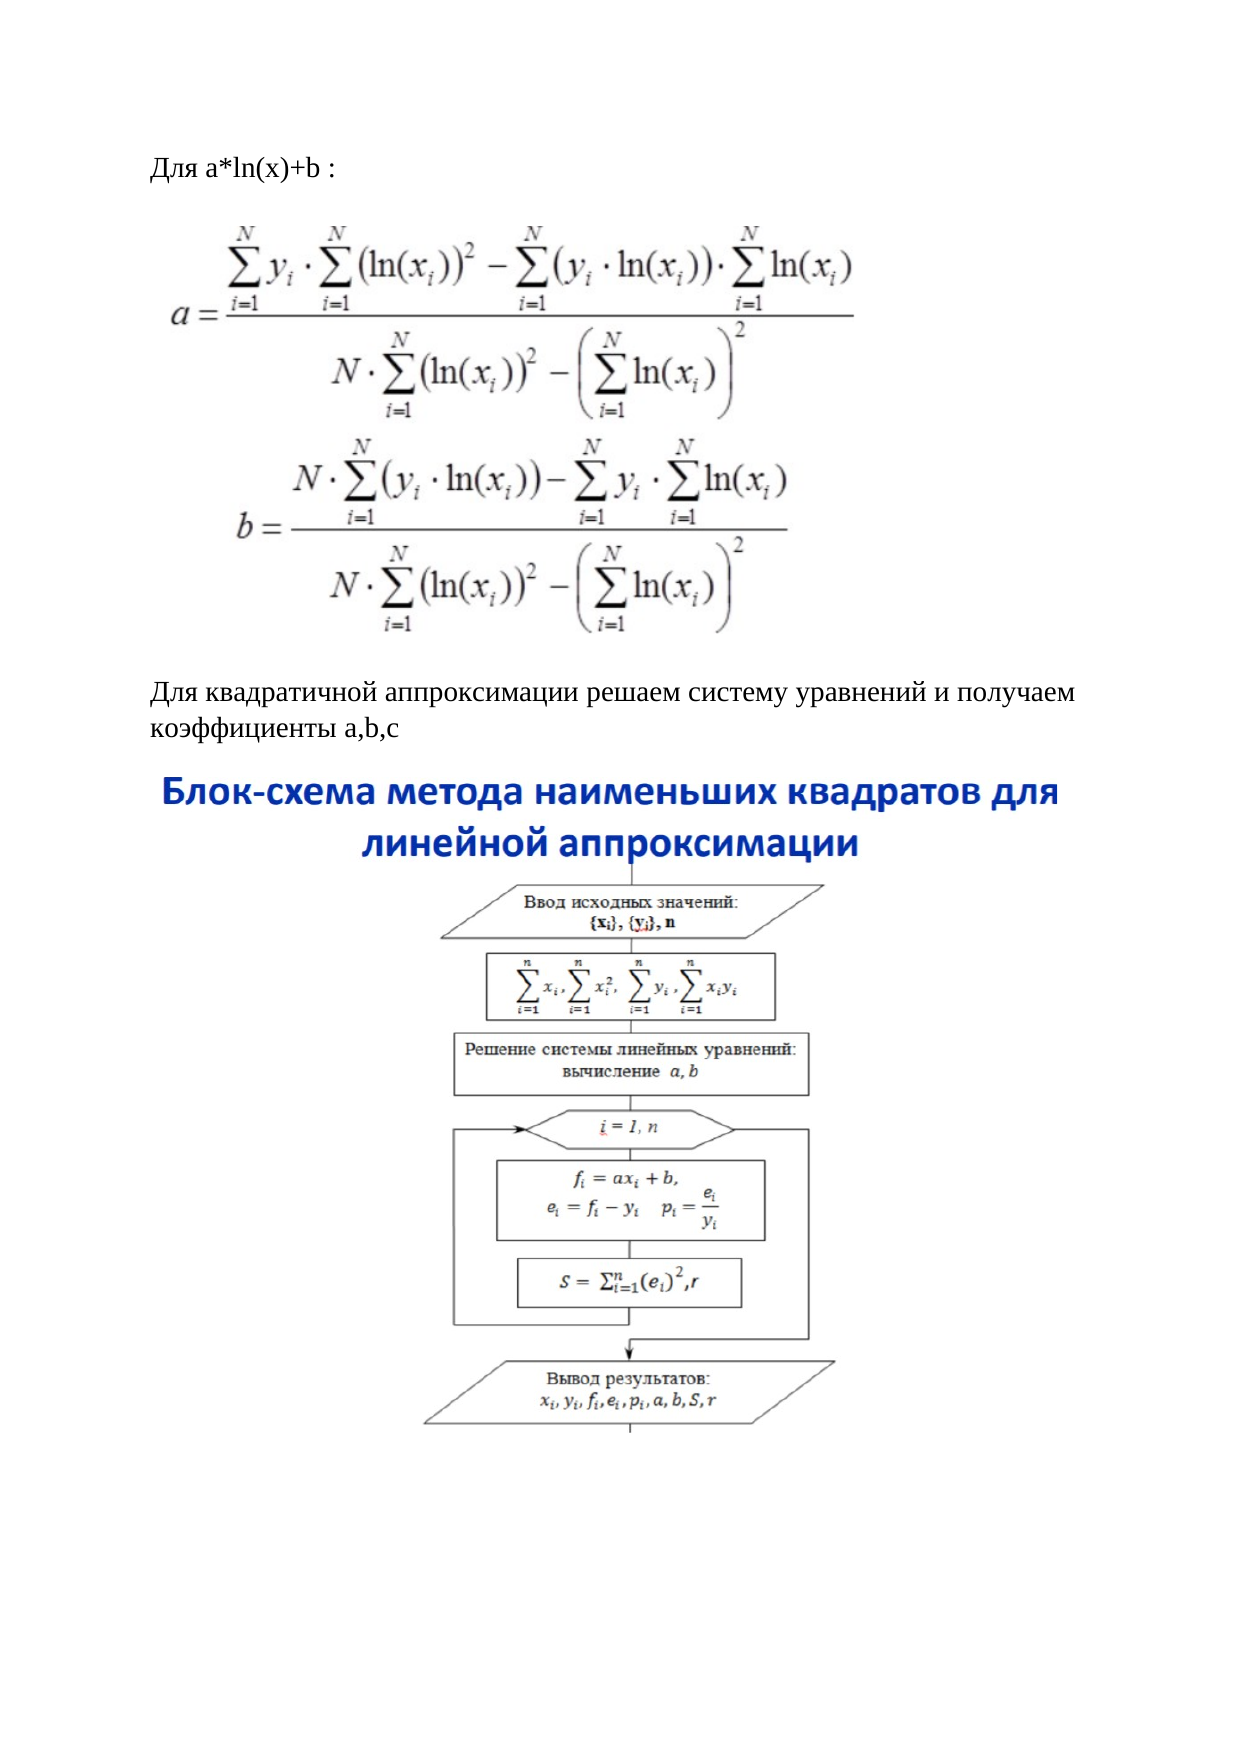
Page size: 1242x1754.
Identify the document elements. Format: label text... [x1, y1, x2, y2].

text Для a*ln(x)+b : [150, 150, 1152, 183]
text Для квадратичной аппроксимации решаем систему уравнений и получаем коэффициенты a,b,c [150, 674, 1152, 744]
picture [163, 777, 1058, 1433]
picture [170, 226, 855, 634]
